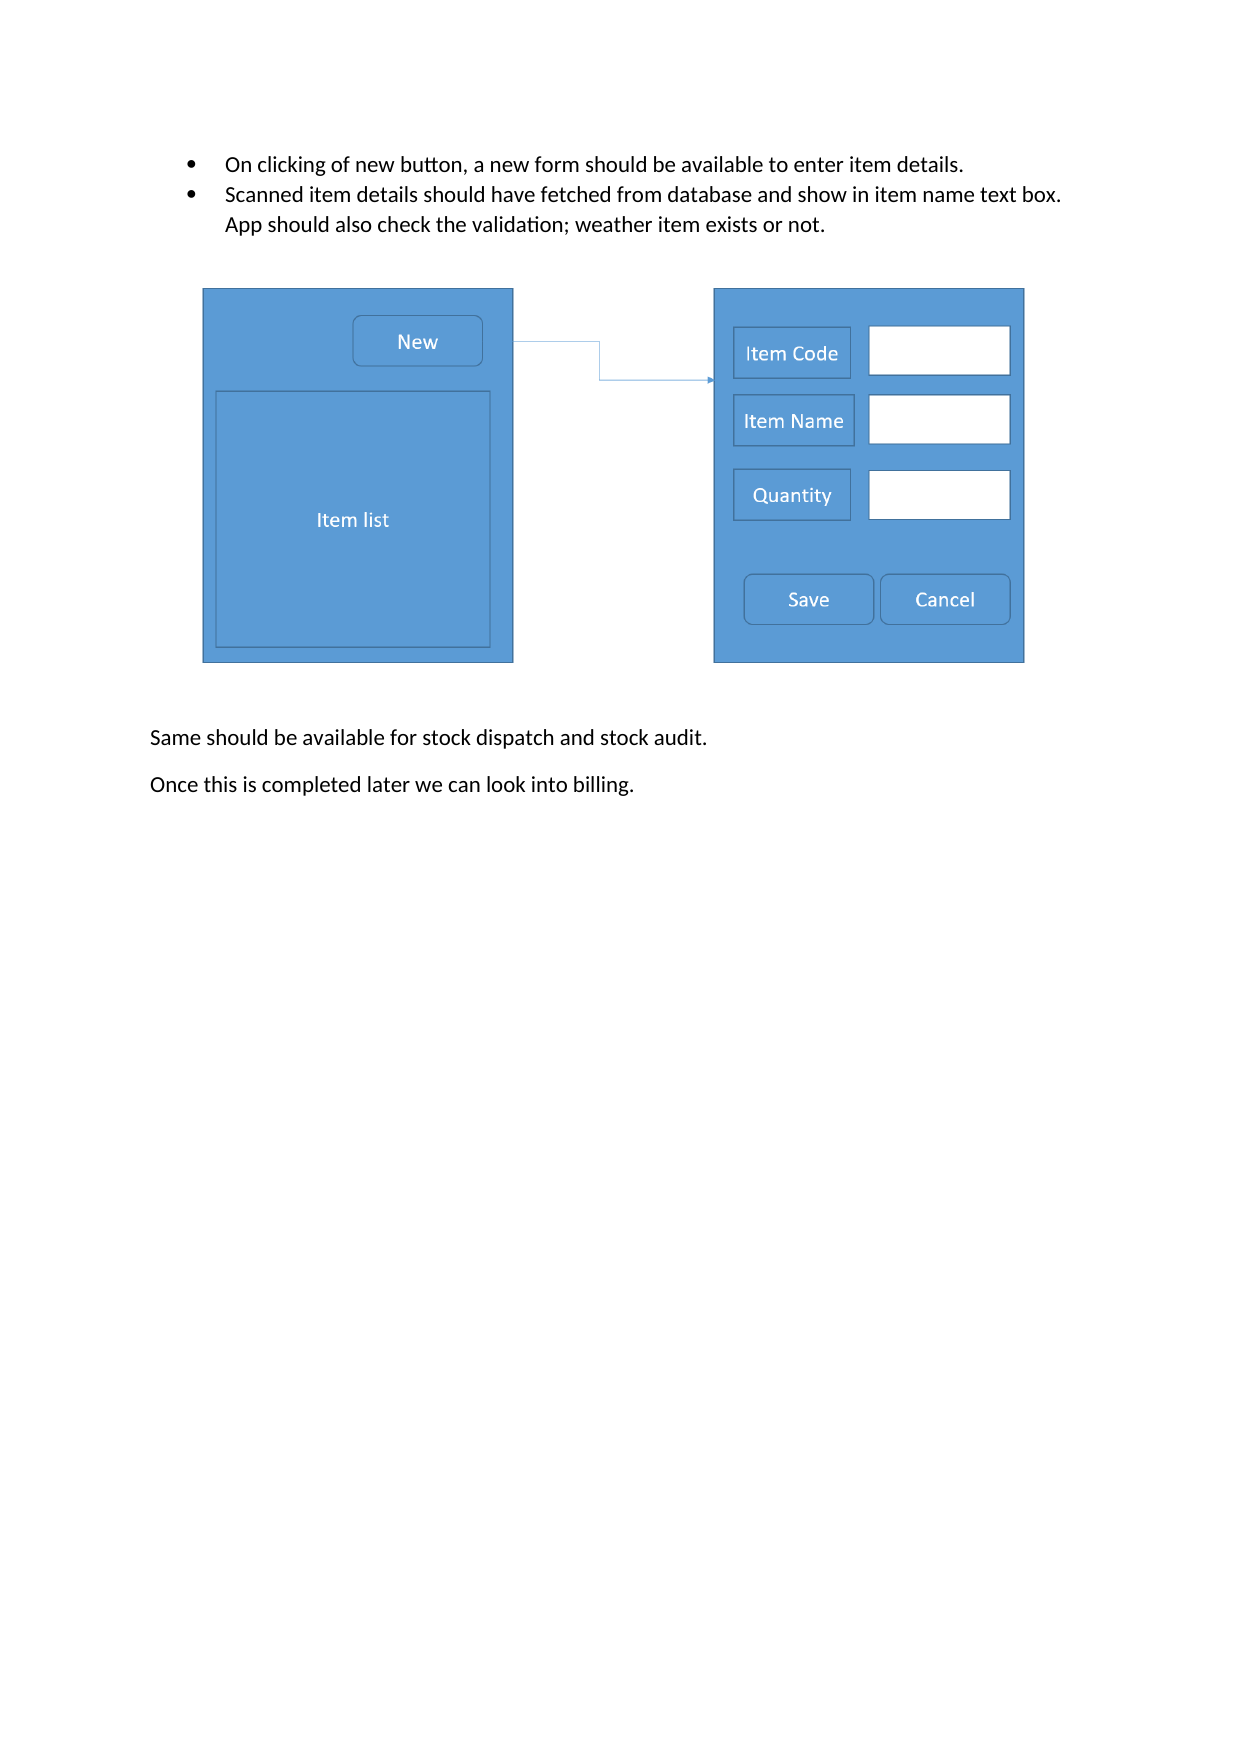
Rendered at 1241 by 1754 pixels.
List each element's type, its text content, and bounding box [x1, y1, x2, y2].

picture [150, 257, 1091, 704]
list On clicking of new button, a new form should be available to enter item details. [187, 150, 1090, 178]
list Scanned item details should have fetched from database and show in item name text box. App should also check the validation; weather item exists or not. [187, 180, 1090, 238]
text Once this is completed later we can look into billing. [150, 770, 1090, 798]
text Same should be available for stock dispatch and stock audit. [150, 723, 1090, 751]
